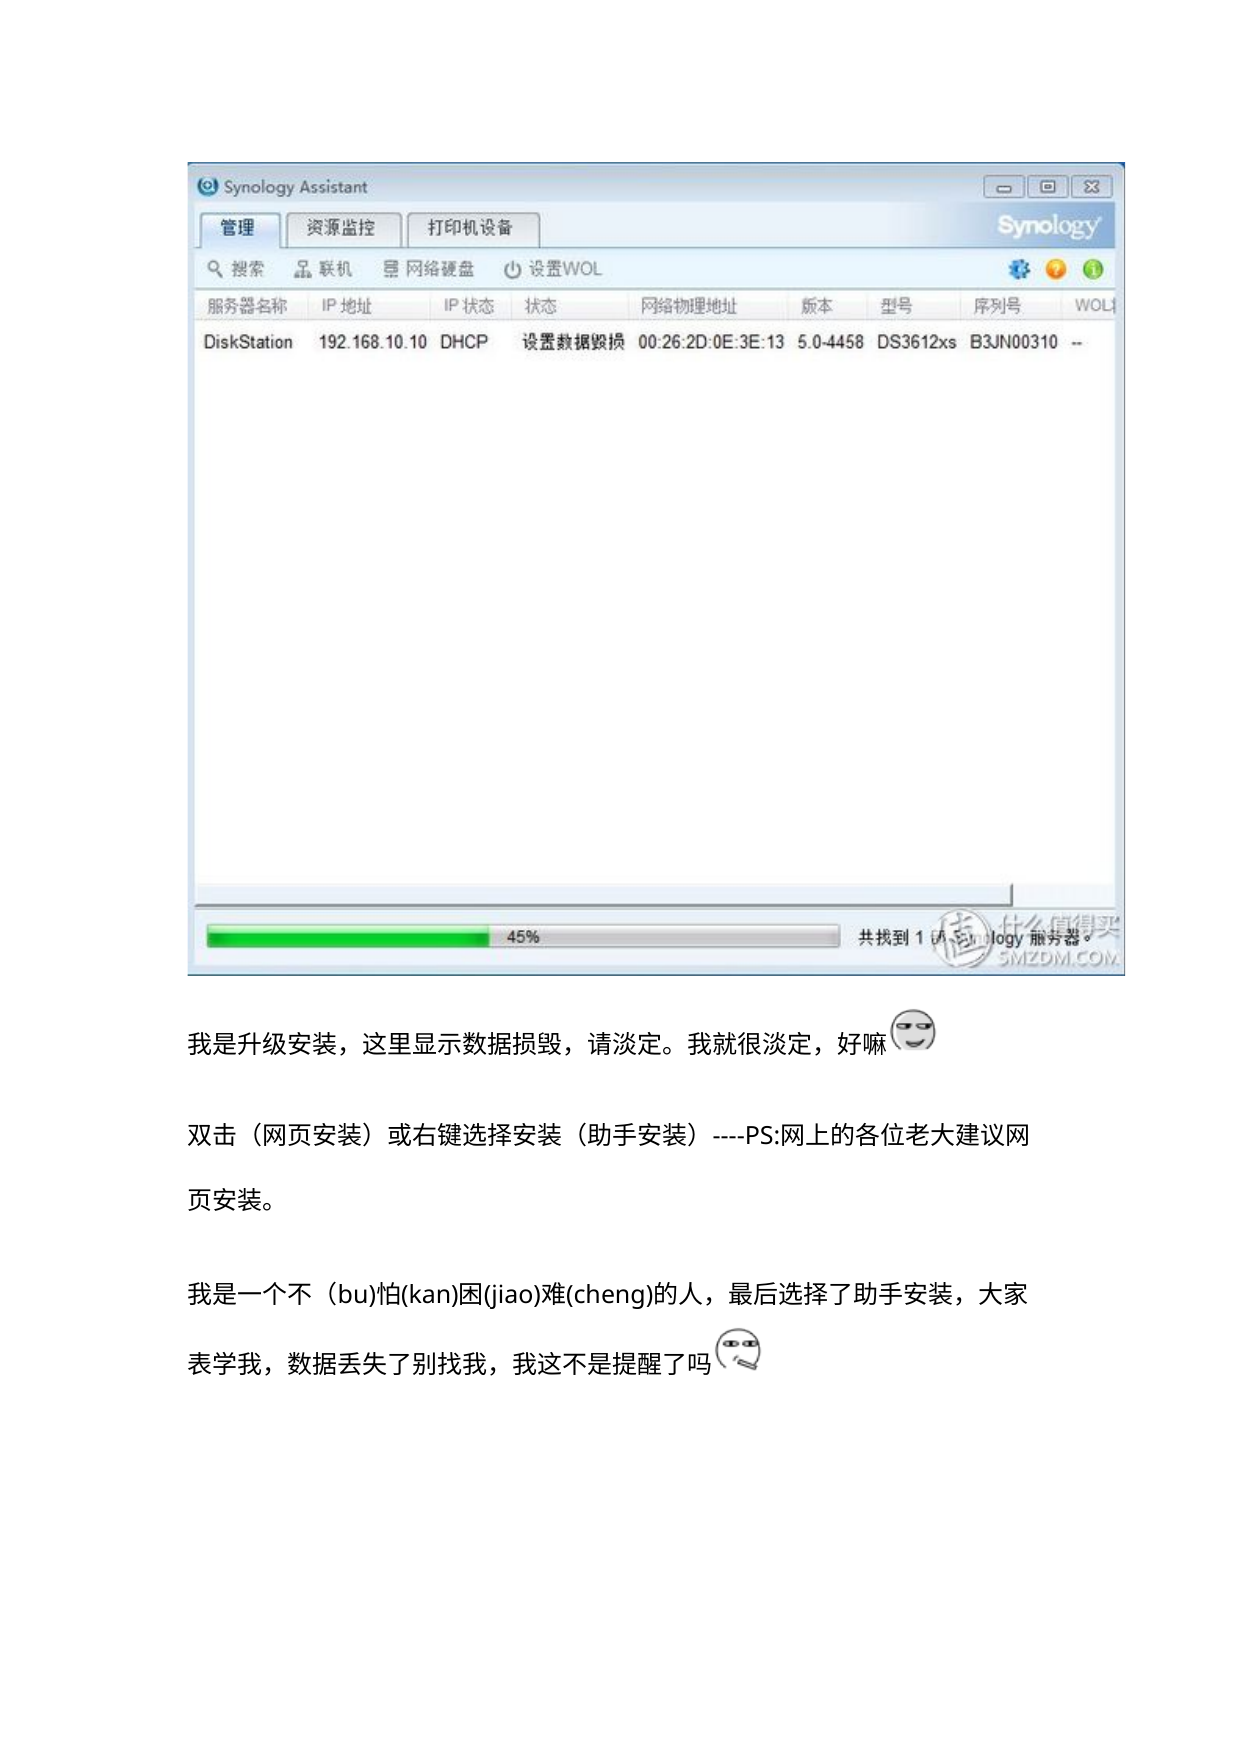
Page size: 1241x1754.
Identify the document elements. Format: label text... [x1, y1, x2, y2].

picture [887, 1007, 940, 1054]
picture [187, 162, 1126, 976]
text 我是升级安装，这里显示数据损毁，请淡定。我就很淡定，好嘛 [187, 976, 1053, 1072]
text 我是一个不（bu)怕(kan)困(jiao)难(cheng)的人，最后选择了助手安装，大家表学我，数据丢失了别找我，我这不是提醒了吗 [187, 1260, 1053, 1390]
picture [712, 1325, 765, 1374]
text 双击（网页安装）或右键选择安装（助手安装）----PS:网上的各位老大建议网页安装。 [187, 1101, 1053, 1231]
